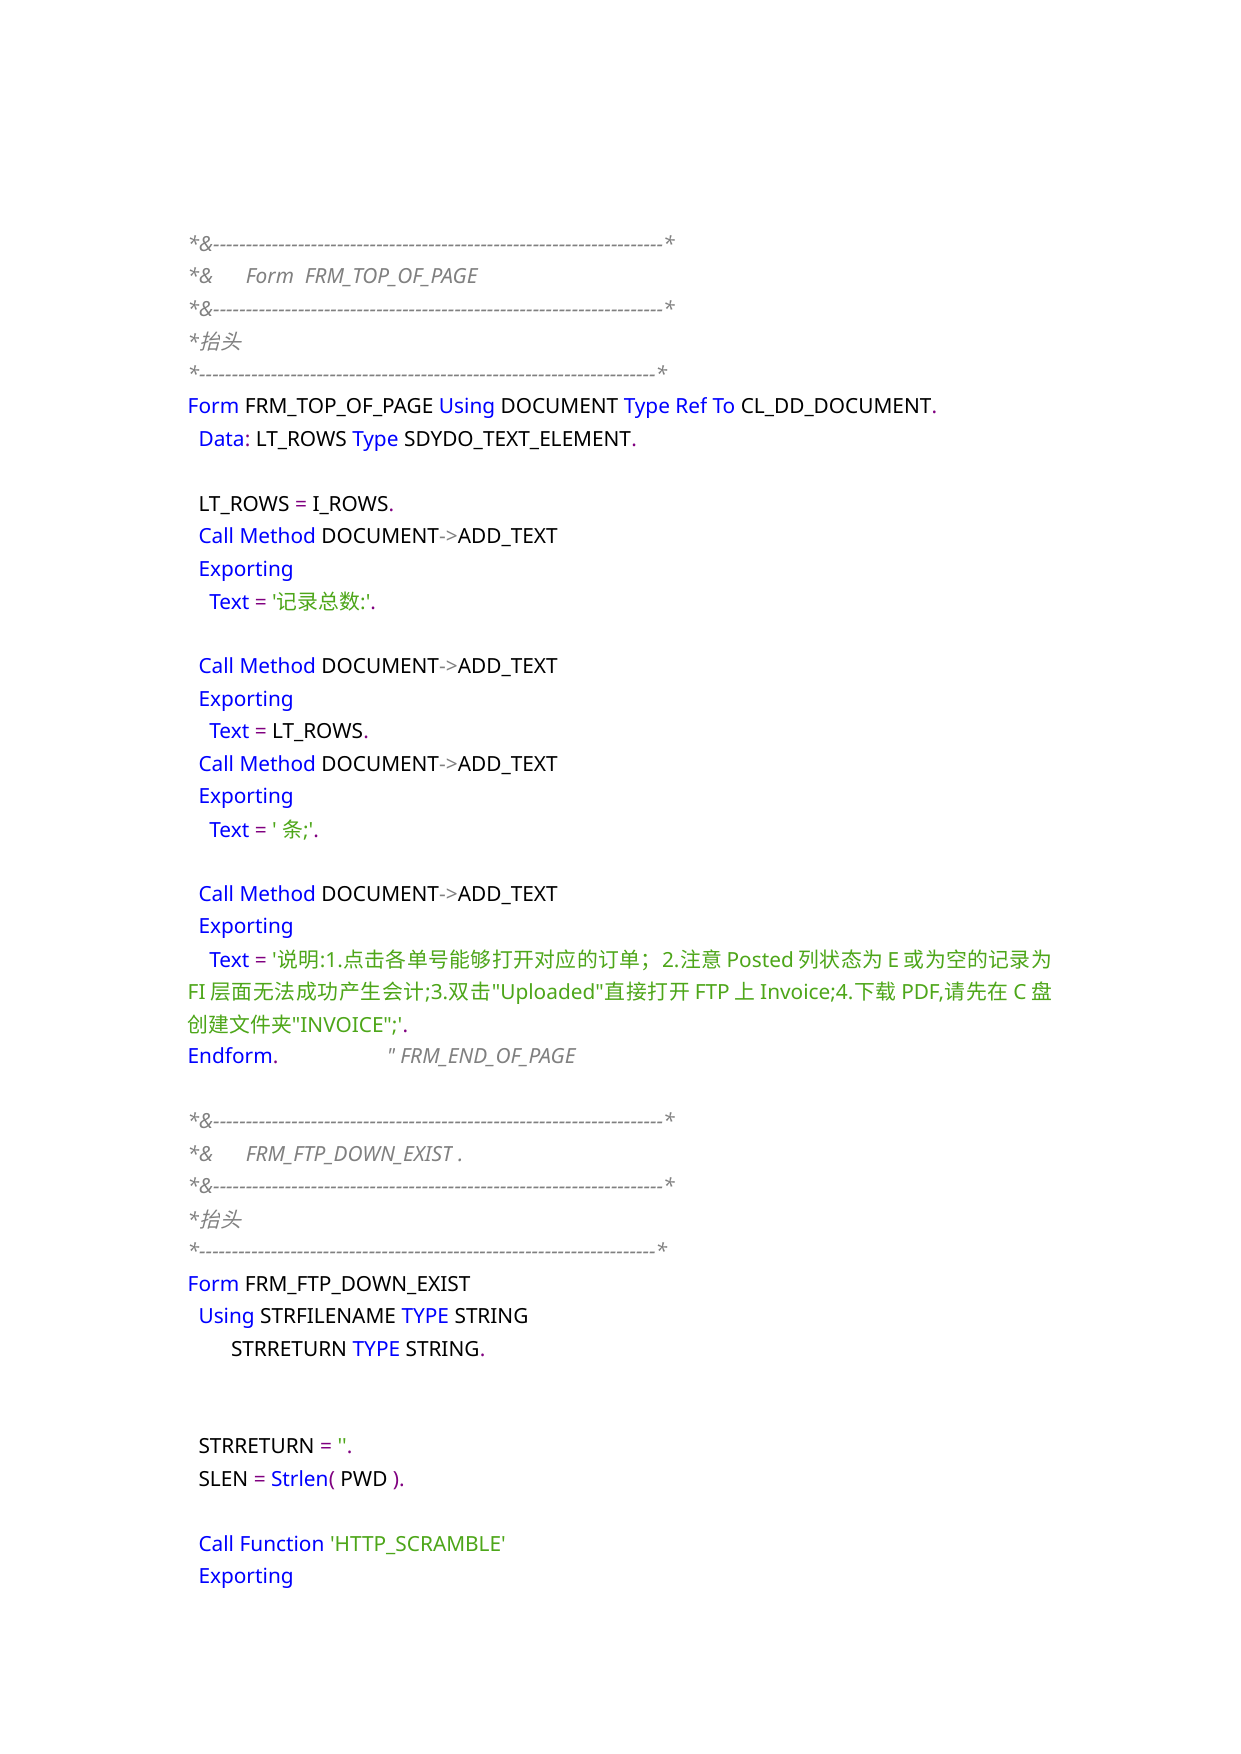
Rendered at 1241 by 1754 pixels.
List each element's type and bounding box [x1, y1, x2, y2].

text [187, 162, 1053, 1592]
